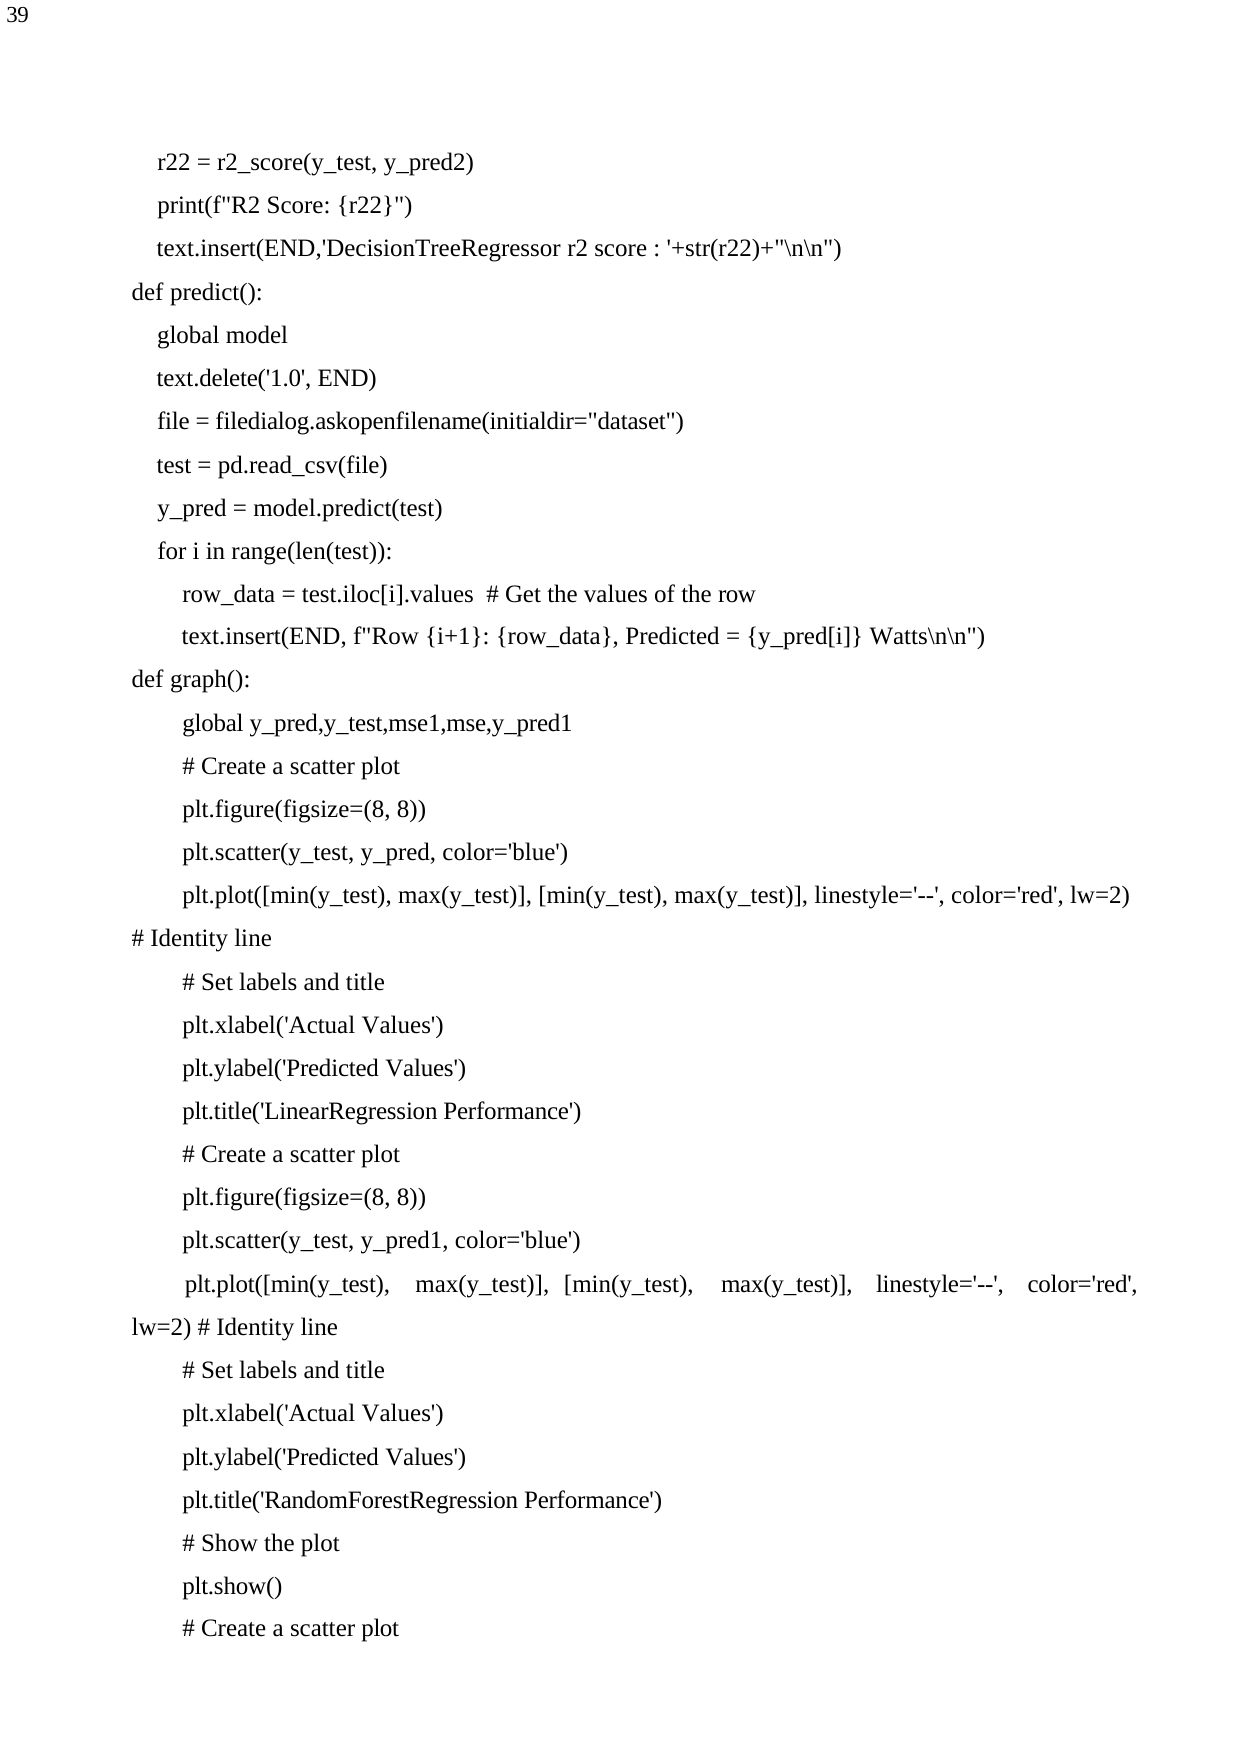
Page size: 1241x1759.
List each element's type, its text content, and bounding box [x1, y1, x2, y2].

text r22 = r2_score(y_test, y_pred2) print(f"R2 Score: {r22}") [157, 147, 486, 219]
text row_data = test.iloc[i].values # Get the values of the row [182, 579, 1181, 608]
text plt.plot([min(y_test), max(y_test)], [min(y_test), max(y_test)], linestyle='--', color='red', lw=2) # Identity line [131, 1269, 1140, 1341]
text global y_pred,y_test,mse1,mse,y_pred1 # Create a scatter plot plt.figure(figsize=(8, 8)) plt.scatter(y_test, y_pred, color='blue') [182, 708, 583, 866]
text plt.title('RandomForestRegression Performance') # Show the plot [182, 1485, 673, 1557]
text plt.show() [182, 1571, 1181, 1600]
text y_pred = model.predict(test) for i in range(len(test)): [157, 493, 467, 565]
text text.insert(END, f"Row {i+1}: {row_data}, Predicted = {y_pred[i]} Watts\n\n") def graph(): [131, 621, 1009, 693]
text plt.plot([min(y_test), max(y_test)], [min(y_test), max(y_test)], linestyle='--', color='red', lw=2) # Identity line [131, 880, 1141, 952]
text global model text.delete('1.0', END) [156, 320, 413, 392]
text # Create a scatter plot [182, 1613, 1181, 1642]
text # Set labels and title plt.xlabel('Actual Values') plt.ylabel('Predicted Values') [182, 1355, 486, 1471]
text # Set labels and title plt.xlabel('Actual Values') plt.ylabel('Predicted Values') [182, 967, 486, 1082]
text plt.title('LinearRegression Performance') # Create a scatter plot plt.figure(figsize=(8, 8)) plt.scatter(y_test, y_pred1, color='blue') [182, 1096, 592, 1254]
text text.insert(END,'DecisionTreeRegressor r2 score : '+str(r22)+"\n\n") def predict(): [131, 233, 868, 306]
text file = filedialog.askopenfilename(initialdir="dataset") test = pd.read_csv(file) [156, 406, 717, 478]
